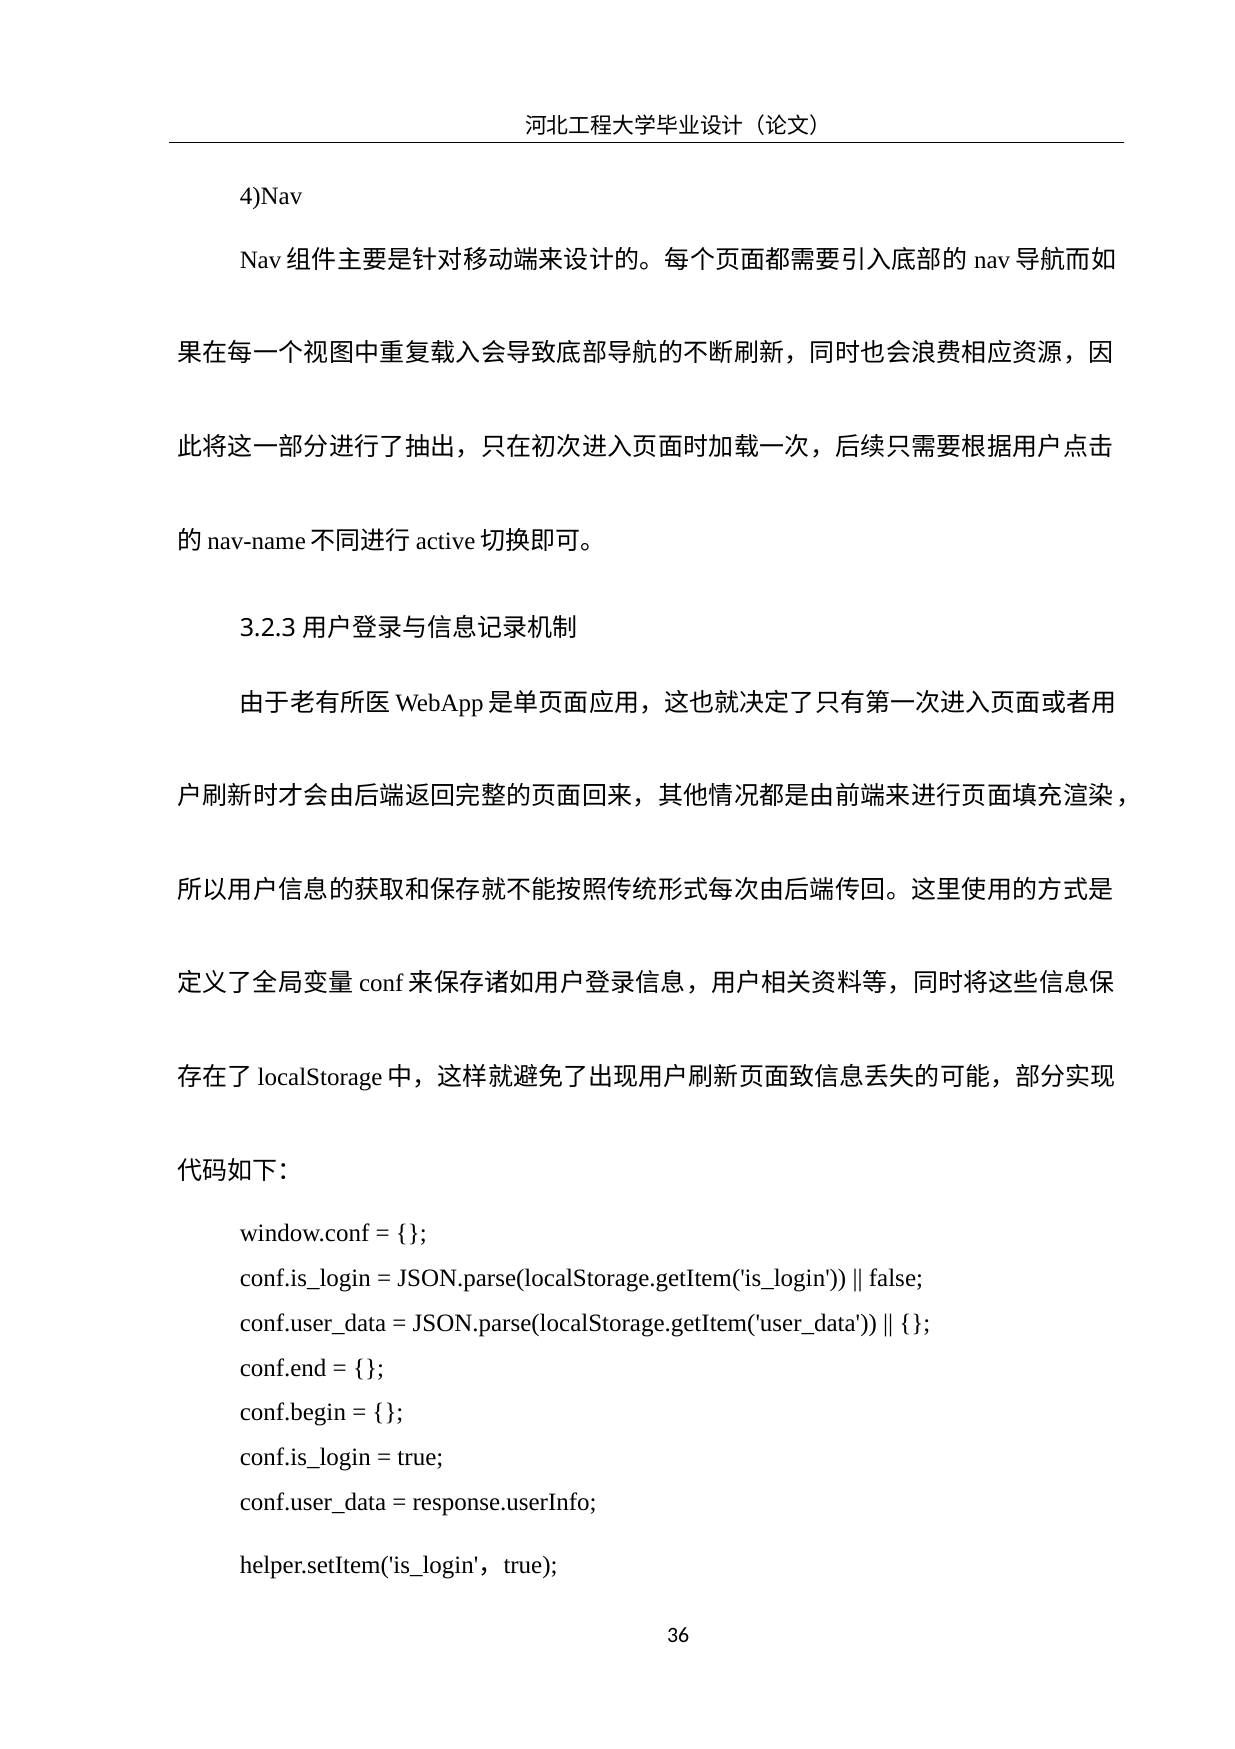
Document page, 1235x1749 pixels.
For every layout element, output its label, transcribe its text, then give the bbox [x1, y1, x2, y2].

text helper.setItem('is_login'，true); [177, 1528, 1116, 1598]
text conf.end = {}; [177, 1350, 1116, 1384]
text conf.is_login = JSON.parse(localStorage.getItem('is_login')) || false; [177, 1260, 1116, 1295]
text 由于老有所医WebApp是单页面应用，这也就决定了只有第一次进入页面或者用户刷新时才会由后端返回完整的页面回来，其他情况都是由前端来进行页面填充渲染，所以用户信息的获取和保存就不能按照传统形式每次由后端传回。这里使用的方式是定义了全局变量conf来保存诸如用户登录信息，用户相关资料等，同时将这些信息保存在了localStorage中，这样就避免了出现用户刷新页面致信息丢失的可能，部分实现代码如下： [177, 665, 1116, 1203]
text conf.user_data = response.userInfo; [177, 1484, 1116, 1518]
text conf.user_data = JSON.parse(localStorage.getItem('user_data')) || {}; [177, 1305, 1116, 1340]
text conf.is_login = true; [177, 1439, 1116, 1474]
subtitle 3.2.3 用户登录与信息记录机制 [177, 591, 1116, 660]
text conf.begin = {}; [177, 1394, 1116, 1429]
text 4)Nav [177, 178, 1116, 213]
text Nav组件主要是针对移动端来设计的。每个页面都需要引入底部的nav导航而如果在每一个视图中重复载入会导致底部导航的不断刷新，同时也会浪费相应资源，因此将这一部分进行了抽出，只在初次进入页面时加载一次，后续只需要根据用户点击的nav-name不同进行active切换即可。 [177, 223, 1116, 573]
text window.conf = {}; [177, 1216, 1116, 1250]
